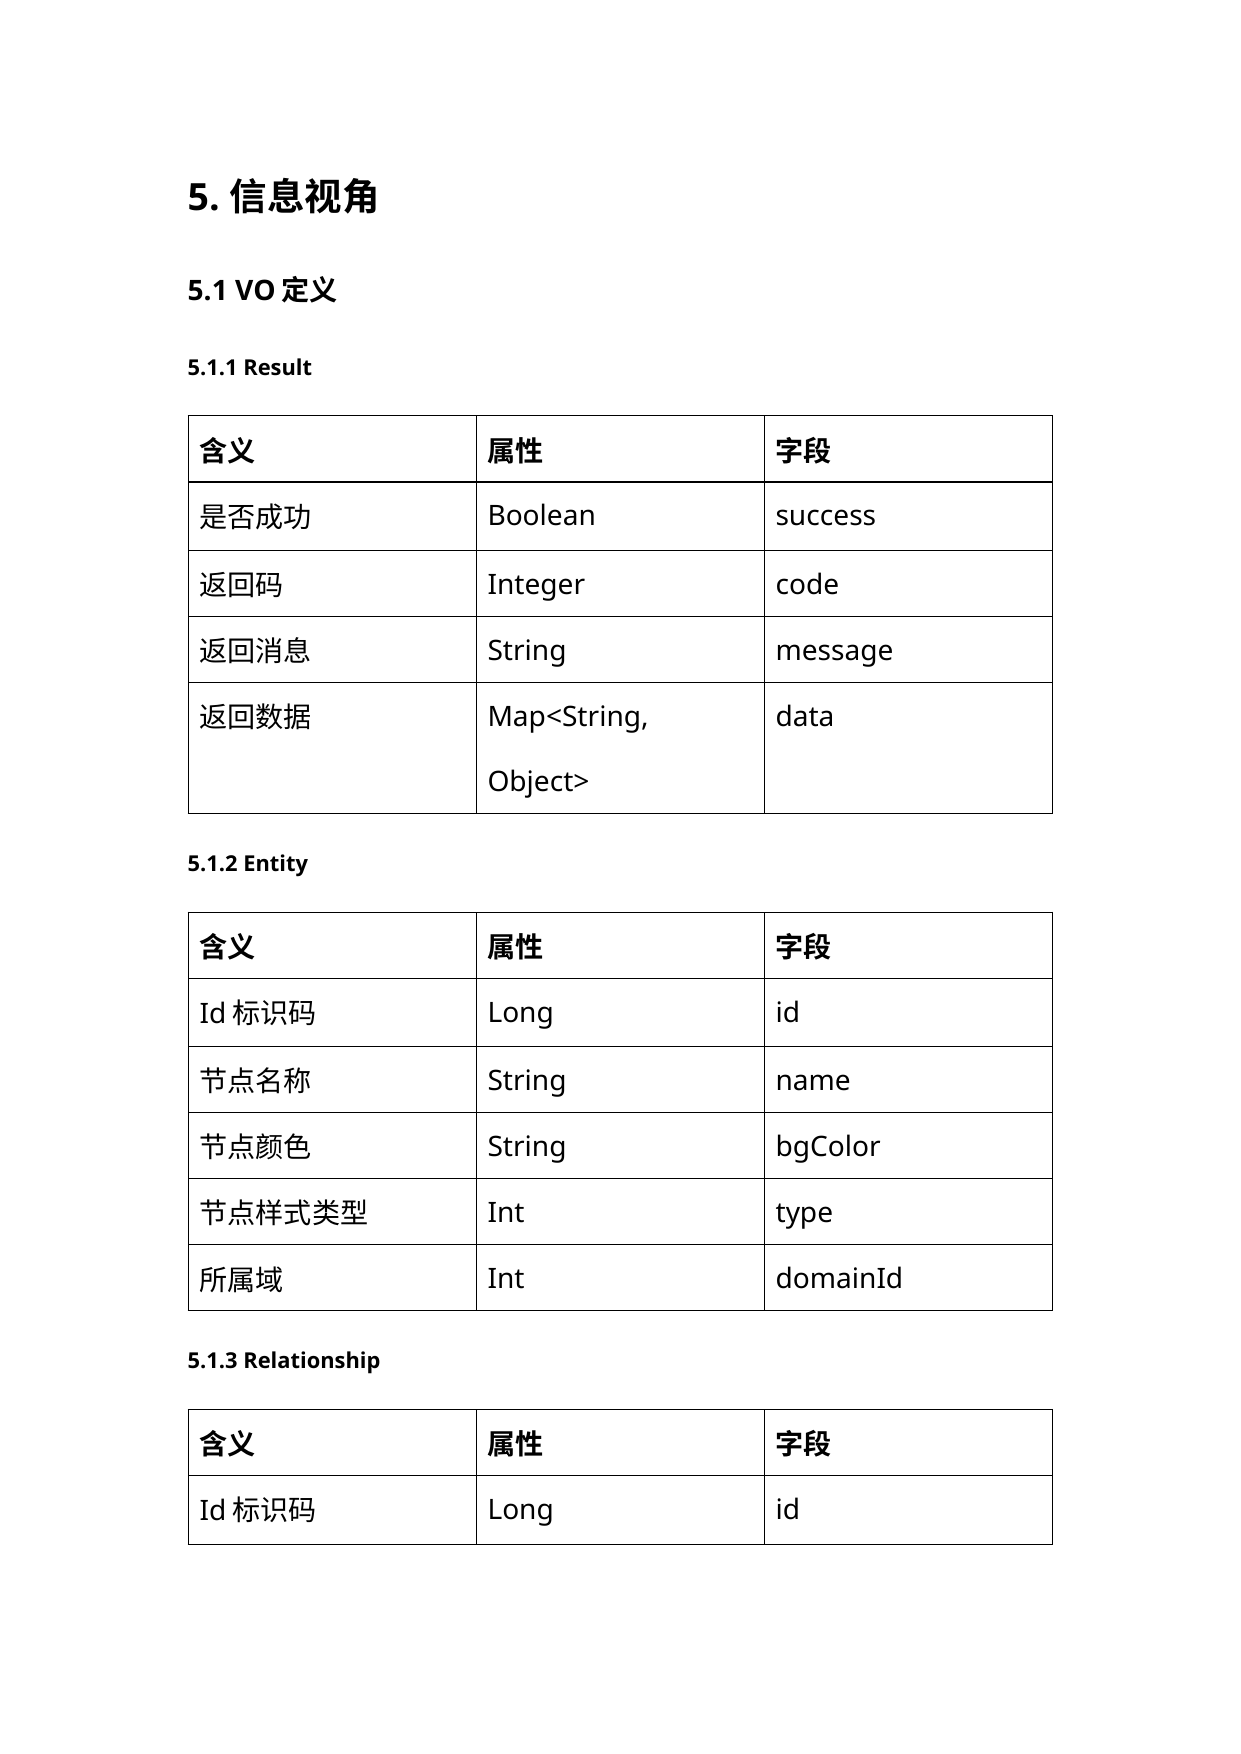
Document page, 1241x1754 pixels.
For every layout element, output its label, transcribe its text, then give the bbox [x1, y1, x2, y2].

table_cell Int [477, 1179, 764, 1244]
text 5.1.3 Relationship [187, 1344, 1053, 1376]
table_header 字段 [765, 913, 1052, 978]
table_cell 返回数据 [189, 683, 476, 813]
table_cell Int [477, 1245, 764, 1310]
table_cell 所属域 [189, 1245, 476, 1310]
table_cell domainId [765, 1245, 1052, 1310]
subtitle 5. 信息视角 [187, 162, 1053, 227]
table_header 字段 [765, 1410, 1052, 1475]
table_cell code [765, 551, 1052, 616]
table_cell Id标识码 [189, 1476, 476, 1543]
table_header 属性 [477, 913, 764, 978]
table_cell Long [477, 1476, 764, 1543]
table_cell Map<String, Object> [477, 683, 764, 813]
table_cell 返回消息 [189, 617, 476, 682]
text 5.1.2 Entity [187, 847, 1053, 879]
table_cell String [477, 617, 764, 682]
table_cell data [765, 683, 1052, 813]
table_cell Long [477, 979, 764, 1046]
table_header 属性 [477, 416, 764, 481]
table_header 含义 [189, 1410, 476, 1475]
table_cell message [765, 617, 1052, 682]
text 5.1.1 Result [187, 350, 1053, 383]
table_cell type [765, 1179, 1052, 1244]
subtitle 5.1 VO定义 [187, 256, 1053, 321]
table_cell Id标识码 [189, 979, 476, 1046]
table_cell bgColor [765, 1113, 1052, 1178]
table_cell 节点颜色 [189, 1113, 476, 1178]
table_cell 节点名称 [189, 1047, 476, 1112]
table_cell String [477, 1047, 764, 1112]
table_cell id [765, 979, 1052, 1046]
table_header 含义 [189, 416, 476, 481]
table_header 含义 [189, 913, 476, 978]
table_cell id [765, 1476, 1052, 1543]
table_cell Integer [477, 551, 764, 616]
table_cell 节点样式类型 [189, 1179, 476, 1244]
table_cell Boolean [477, 483, 764, 550]
table_cell String [477, 1113, 764, 1178]
table_cell 是否成功 [189, 483, 476, 550]
table_cell success [765, 483, 1052, 550]
table_header 属性 [477, 1410, 764, 1475]
table_header 字段 [765, 416, 1052, 481]
table_cell 返回码 [189, 551, 476, 616]
table_cell name [765, 1047, 1052, 1112]
